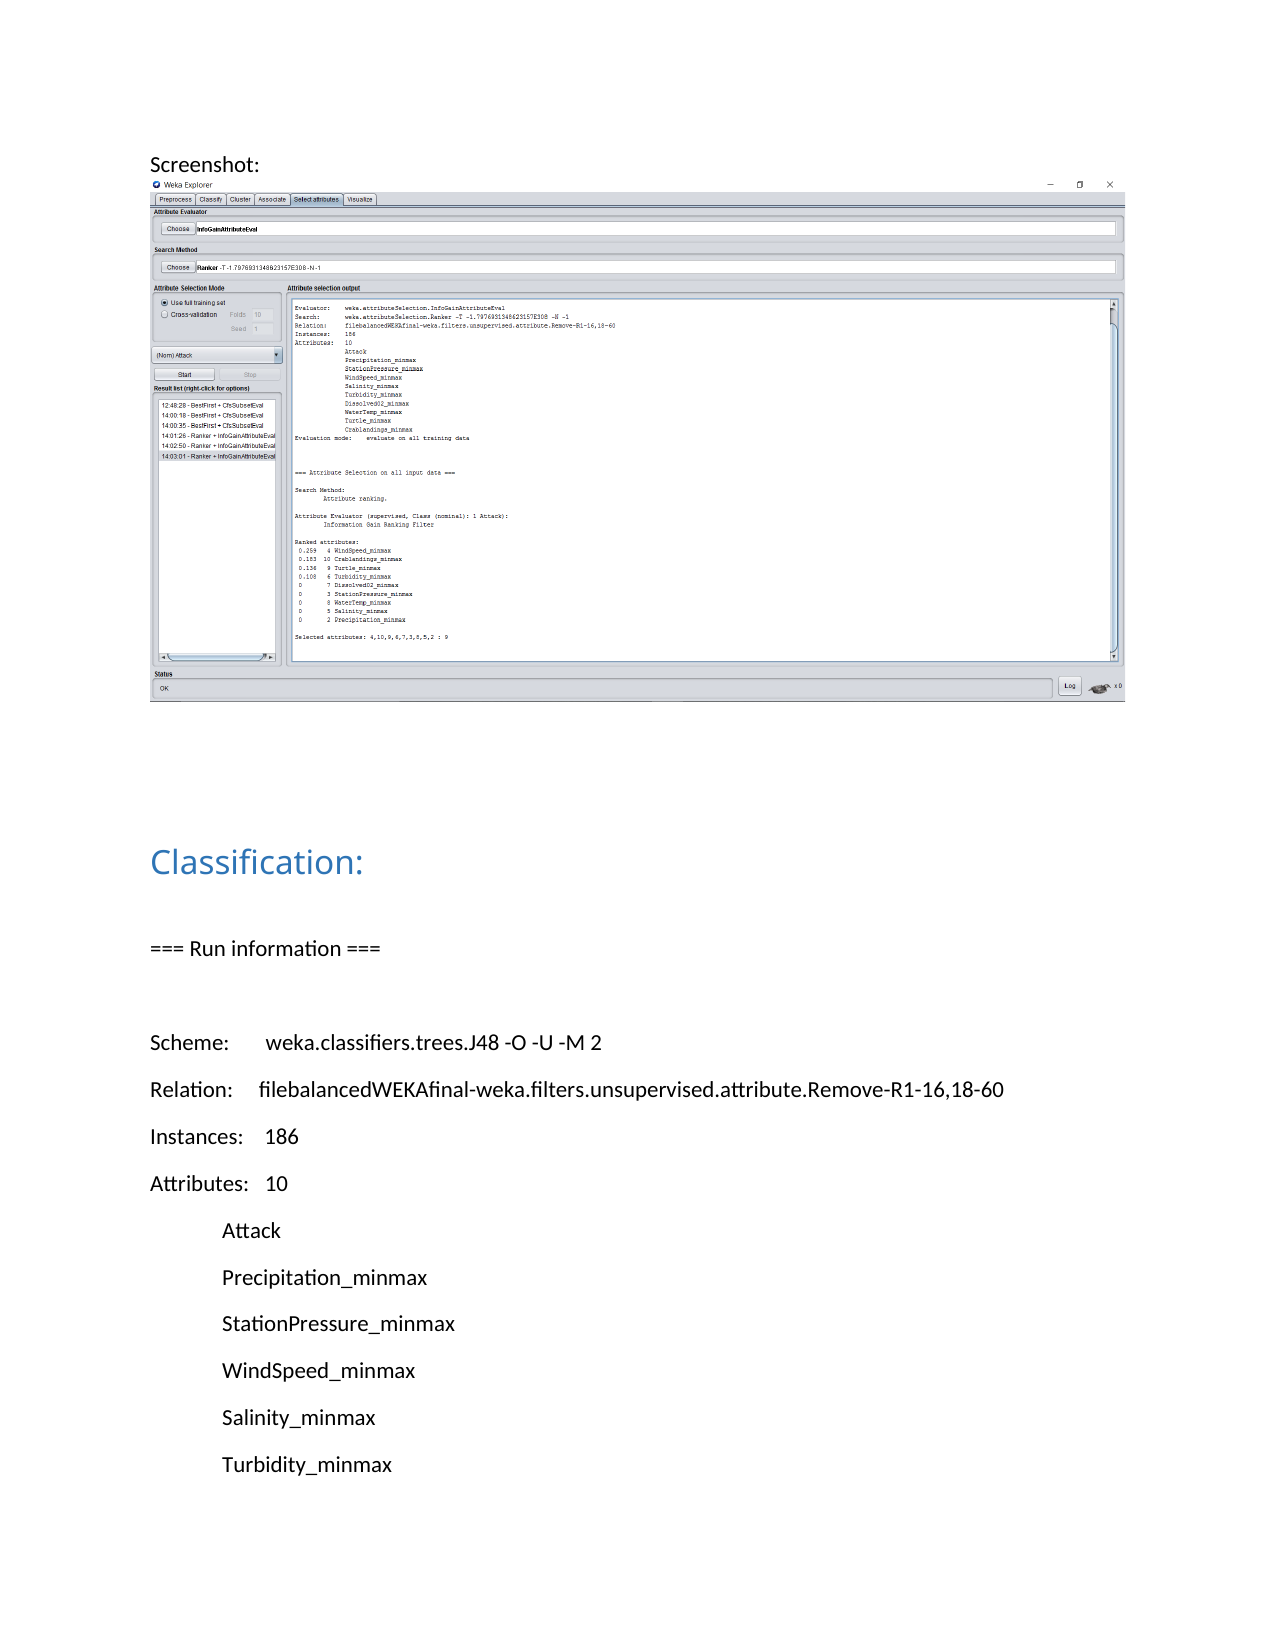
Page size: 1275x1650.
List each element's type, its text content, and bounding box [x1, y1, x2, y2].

text Attributes: 10 [150, 1169, 1125, 1197]
text Precipitation_minmax [150, 1263, 1125, 1291]
text Attack [150, 1216, 1125, 1244]
text StationPressure_minmax [150, 1309, 1125, 1337]
subtitle Classification: [150, 839, 1125, 884]
text Salinity_minmax [150, 1403, 1125, 1431]
text WindSpeed_minmax [150, 1356, 1125, 1384]
text Instances: 186 [150, 1122, 1125, 1150]
text === Run information === [150, 934, 1125, 962]
text Turbidity_minmax [150, 1450, 1125, 1478]
text Scheme: weka.classifiers.trees.J48 -O -U -M 2 [150, 1028, 1125, 1056]
text Relation: filebalancedWEKAfinal-weka.filters.unsupervised.attribute.Remove-R1-16,18-60 [150, 1075, 1125, 1103]
picture [150, 178, 1125, 702]
text Screenshot: [150, 150, 1125, 178]
